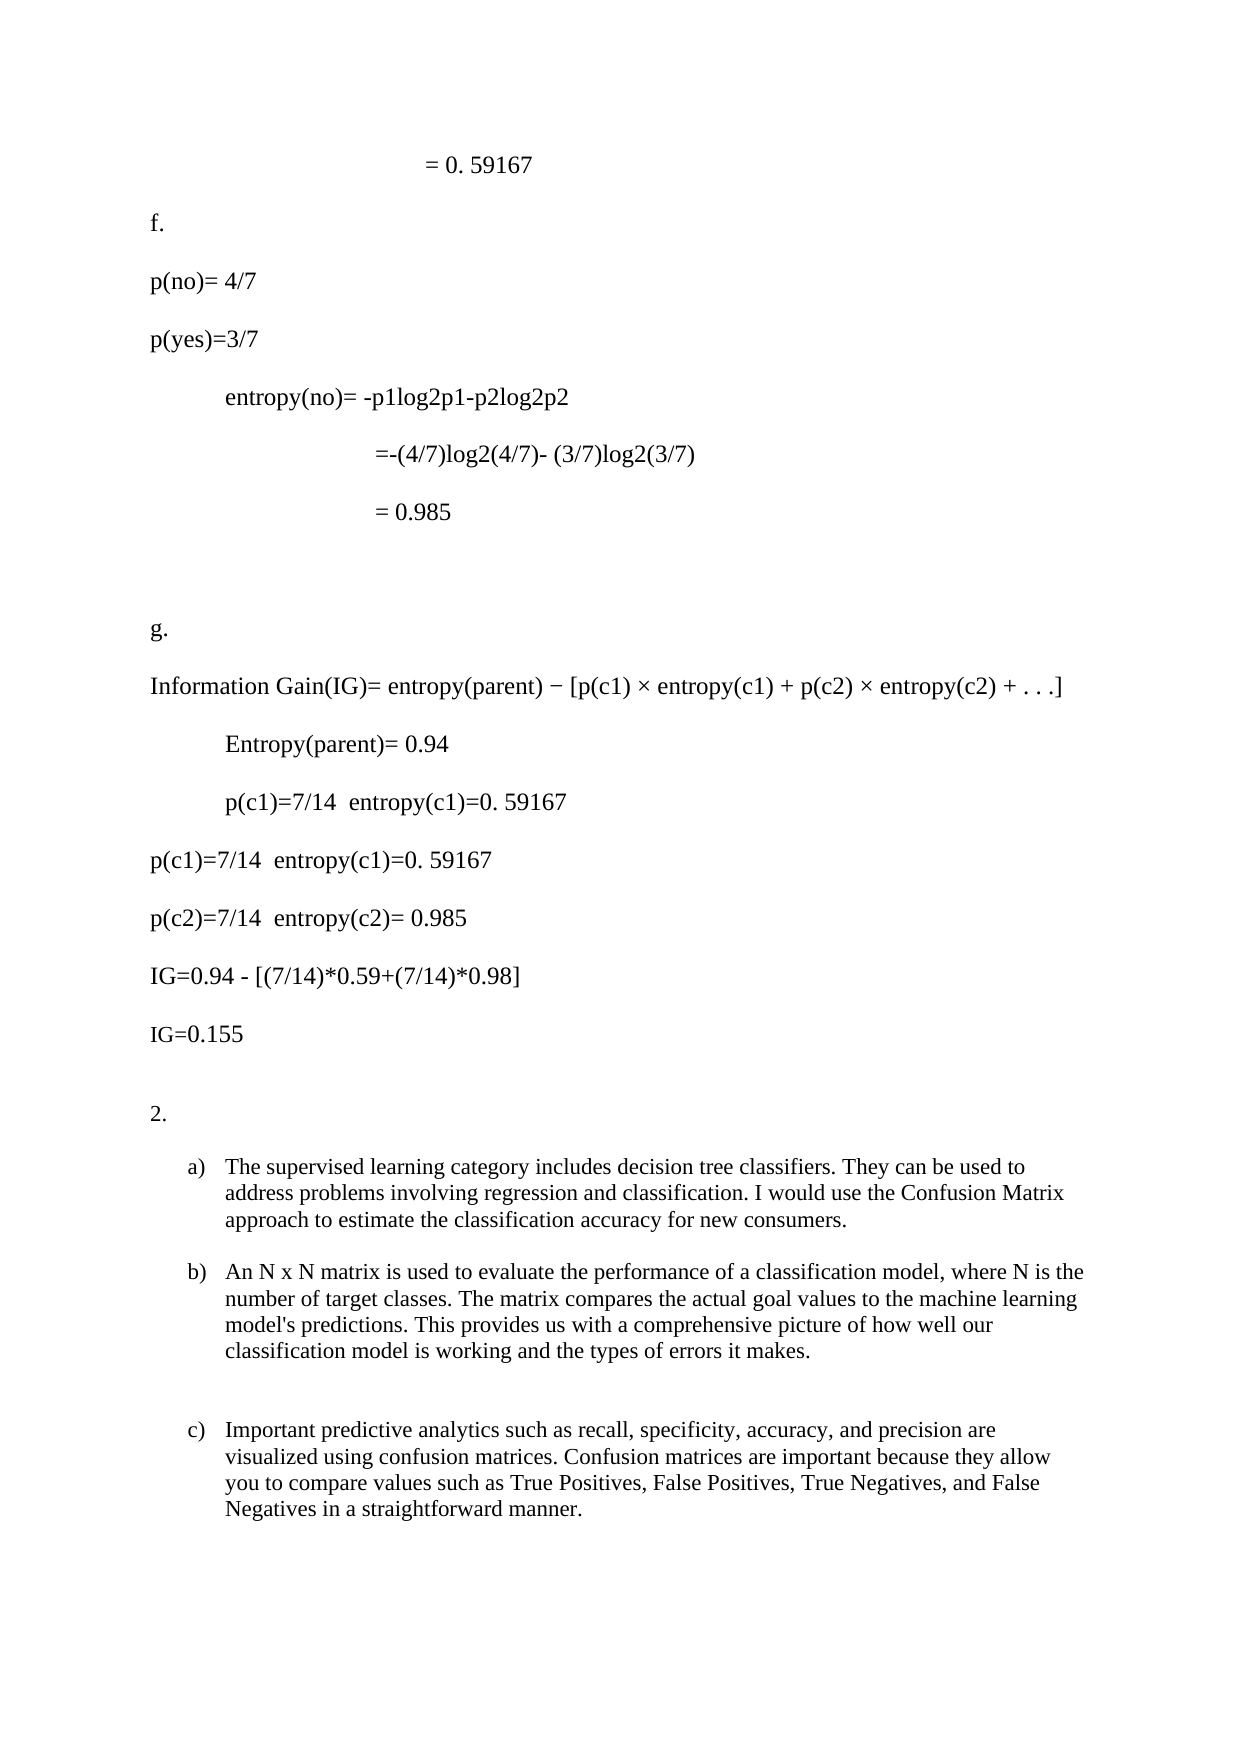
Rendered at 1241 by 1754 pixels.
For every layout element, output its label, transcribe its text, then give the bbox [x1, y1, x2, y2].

text g. [150, 613, 1090, 642]
list The supervised learning category includes decision tree classifiers. They can be used to address problems involving regression and classification. I would use the Confusion Matrix approach to estimate the classification accuracy for new consumers. [187, 1153, 1090, 1232]
text p(c1)=7/14 entropy(c1)=0. 59167 [150, 845, 1090, 874]
list An N x N matrix is used to evaluate the performance of a classification model, where N is the number of target classes. The matrix compares the actual goal values to the machine learning model's predictions. This provides us with a comprehensive picture of how well our classification model is working and the types of errors it makes. [187, 1258, 1090, 1364]
text = 0.985 [300, 497, 1090, 526]
text IG=0.155 [150, 1019, 1090, 1047]
text p(c1)=7/14 entropy(c1)=0. 59167 [150, 787, 1090, 816]
text Entropy(parent)= 0.94 [150, 729, 1090, 758]
text f. [150, 208, 1090, 237]
text Information Gain(IG)= entropy(parent) − [p(c1) × entropy(c1) + p(c2) × entropy(c2) + . . .] [150, 671, 1090, 700]
list Important predictive analytics such as recall, specificity, accuracy, and precision are visualized using confusion matrices. Confusion matrices are important because they allow you to compare values such as True Positives, False Positives, True Negatives, and False Negatives in a straightforward manner. [187, 1416, 1090, 1522]
text p(c2)=7/14 entropy(c2)= 0.985 [150, 903, 1090, 932]
text 2. [150, 1100, 1090, 1127]
text = 0. 59167 [150, 150, 1090, 179]
text =-(4/7)log2(4/7)- (3/7)log2(3/7) [300, 439, 1090, 468]
text IG=0.94 - [(7/14)*0.59+(7/14)*0.98] [150, 961, 1090, 989]
text p(yes)=3/7 [150, 324, 1090, 352]
text p(no)= 4/7 [150, 266, 1090, 294]
text entropy(no)= -p1log2p1-p2log2p2 [150, 382, 1090, 410]
